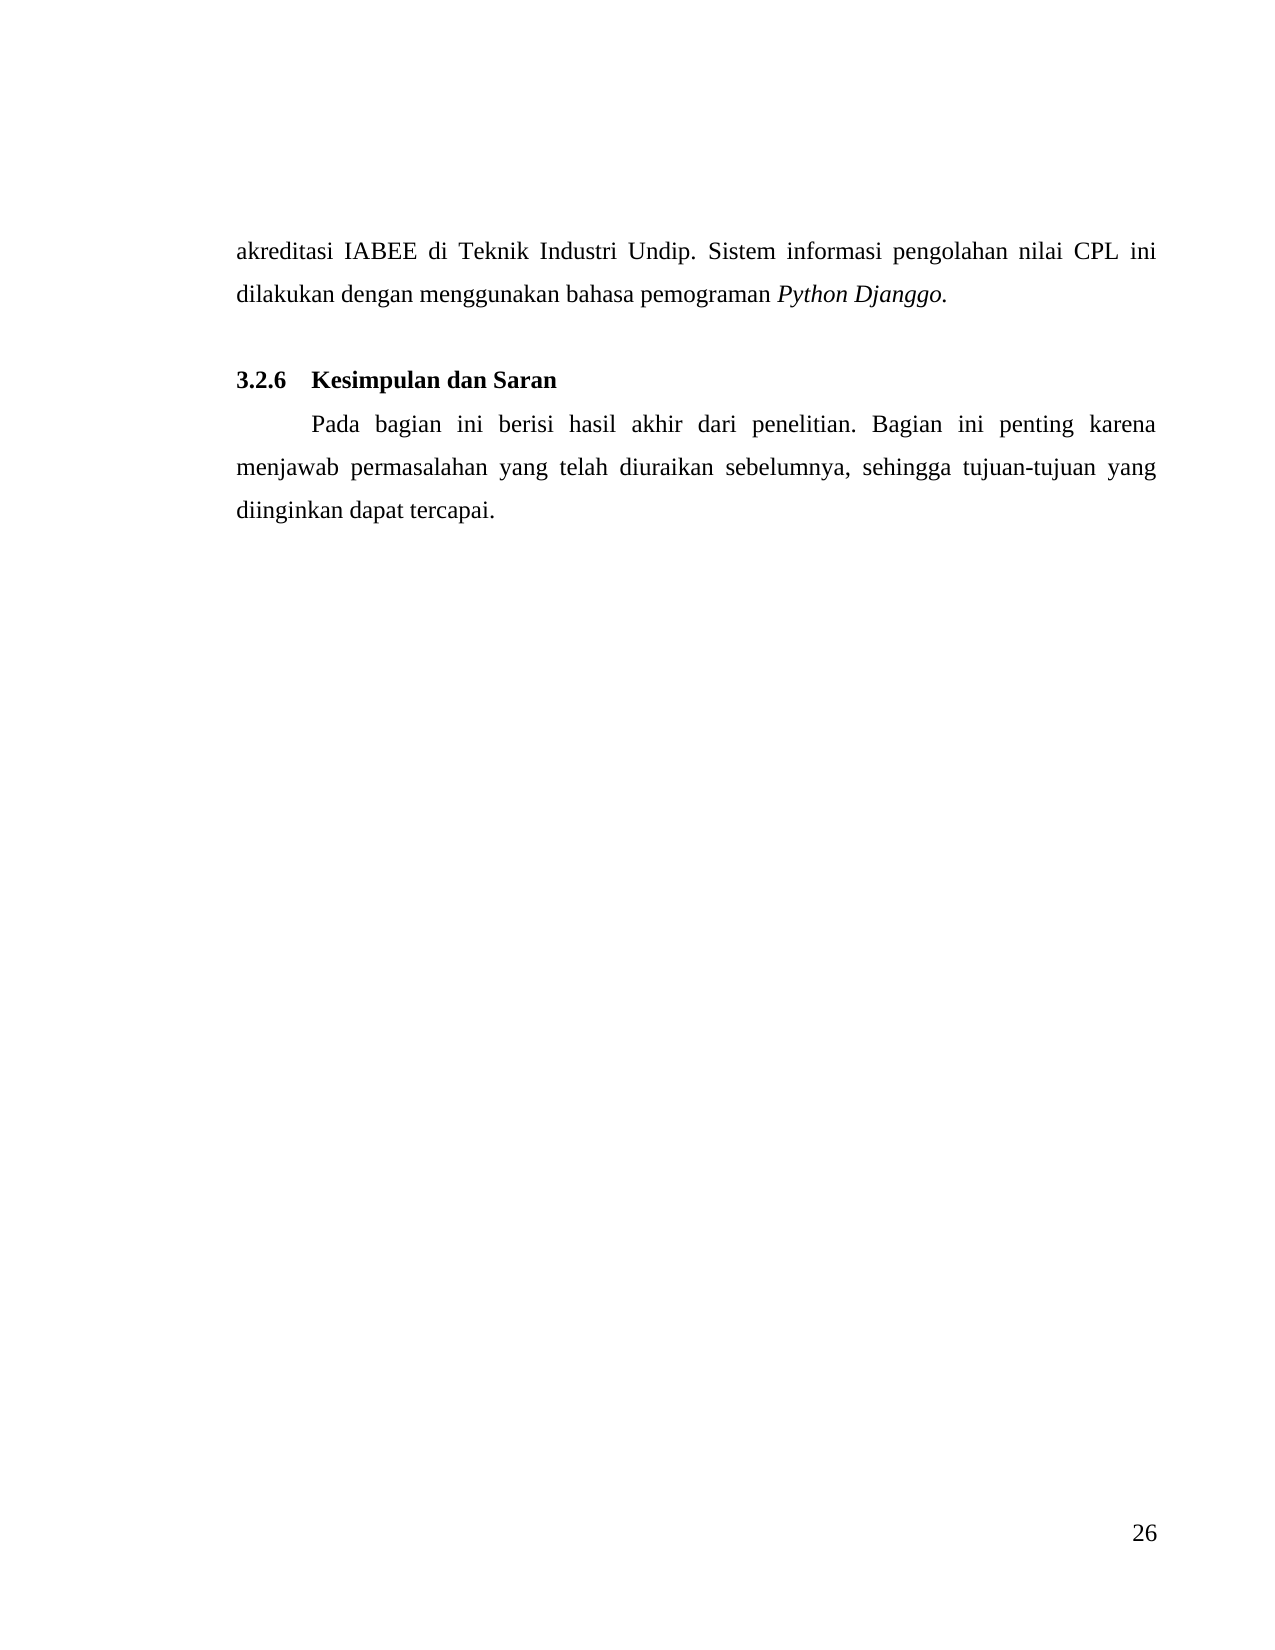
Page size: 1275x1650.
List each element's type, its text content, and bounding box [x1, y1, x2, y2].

subtitle Kesimpulan dan Saran [236, 366, 1157, 394]
text Pada bagian ini berisi hasil akhir dari penelitian. Bagian ini penting karena menjawab permasalahan yang telah diuraikan sebelumnya, sehingga tujuan-tujuan yang diinginkan dapat tercapai. [236, 409, 1157, 524]
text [236, 236, 1157, 308]
